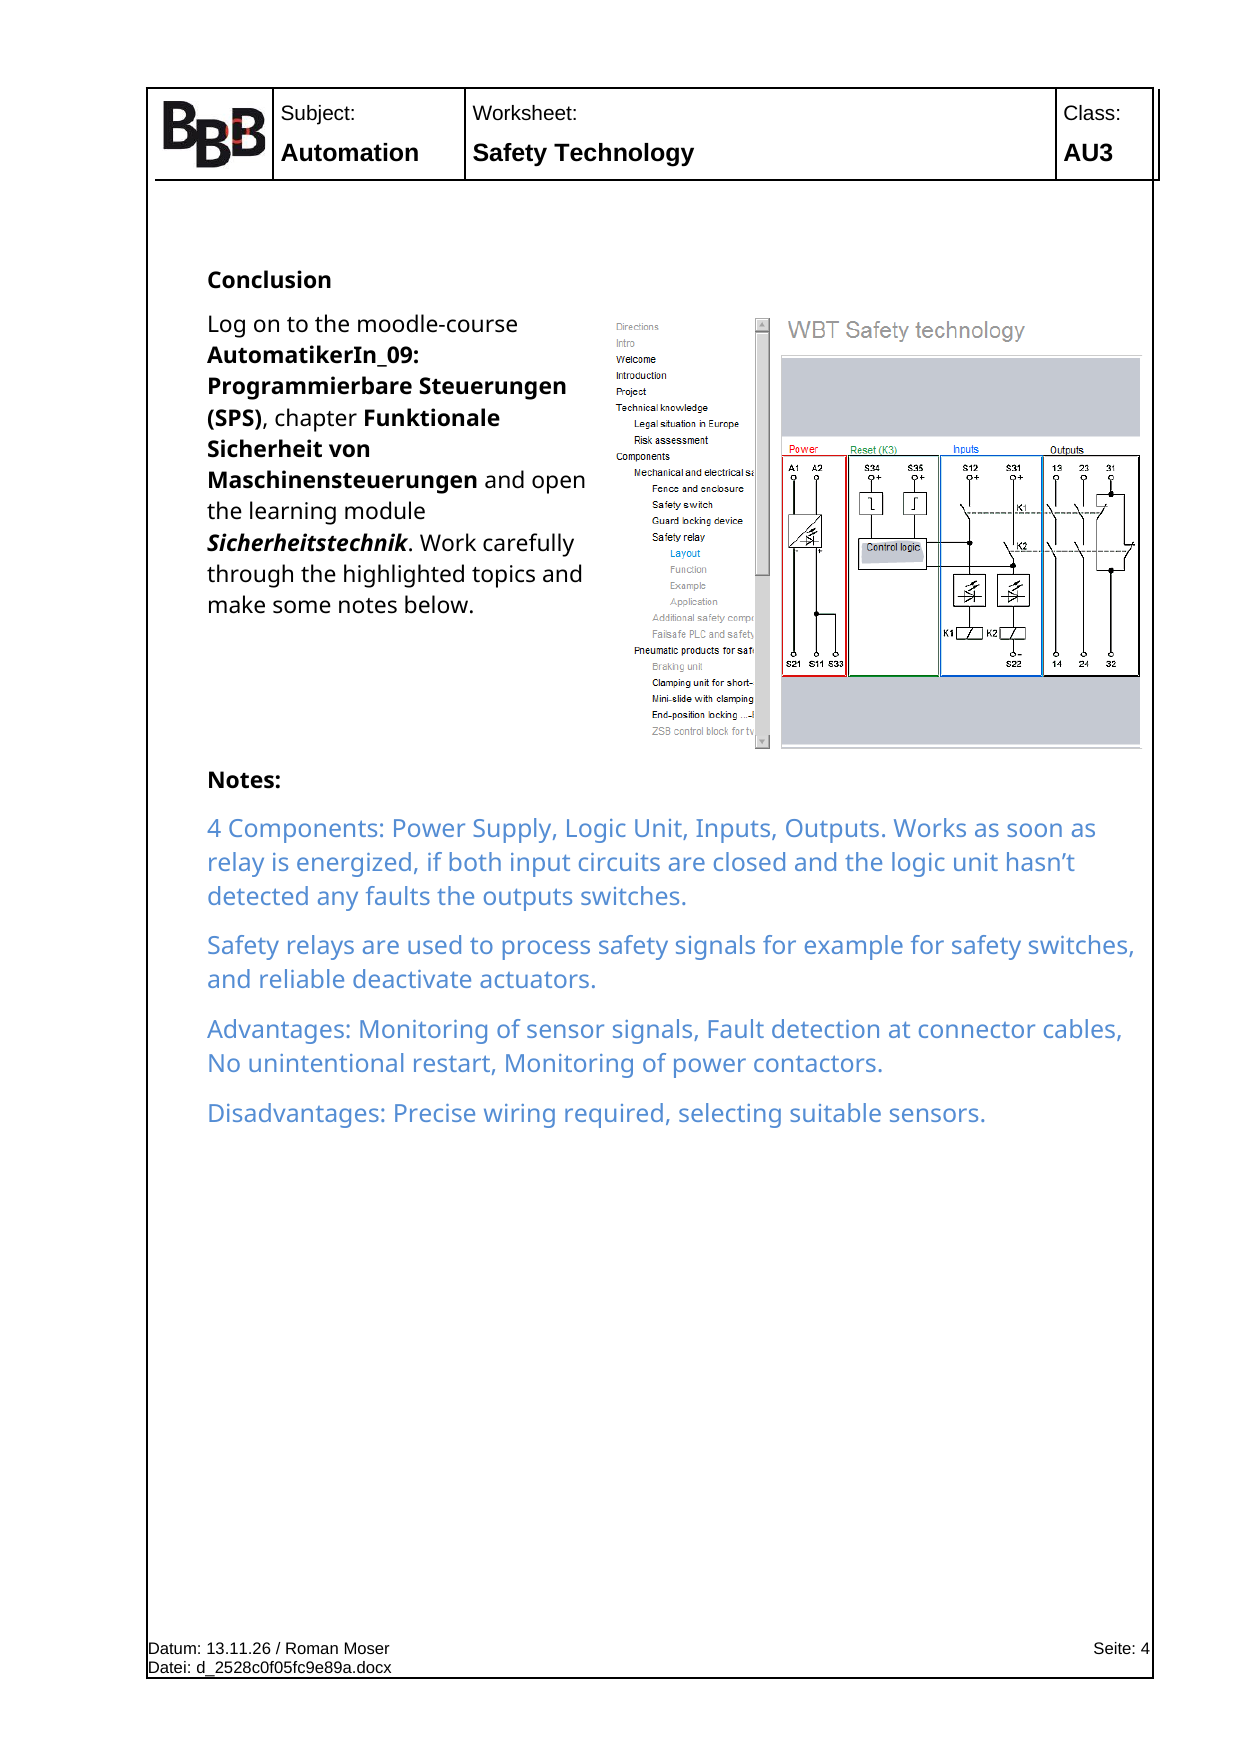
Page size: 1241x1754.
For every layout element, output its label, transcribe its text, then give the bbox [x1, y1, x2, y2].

text Safety relays are used to process safety signals for example for safety switches, and reliable deactivate actuators. [207, 928, 1152, 996]
text Advantages: Monitoring of sensor signals, Fault detection at connector cables, No unintentional restart, Monitoring of power contactors. [207, 1012, 1152, 1080]
picture [162, 101, 266, 169]
text Conclusion [207, 264, 1152, 295]
text Notes: [207, 763, 1152, 795]
text 4 Components: Power Supply, Logic Unit, Inputs, Outputs. Works as soon as relay is energized, if both input circuits are closed and the logic unit hasn’t detected any faults the outputs switches. [207, 810, 1152, 912]
list Log on to the moodle-course AutomatikerIn_09: Programmierbare Steuerungen (SPS), chapter Funktionale Sicherheit von Maschinensteuerungen and open the learning module Sicherheitstechnik. Work carefully through the highlighted topics and make some notes below. [207, 308, 1152, 620]
text Disadvantages: Precise wiring required, selecting suitable sensors. [207, 1095, 1152, 1129]
picture [611, 318, 1143, 749]
